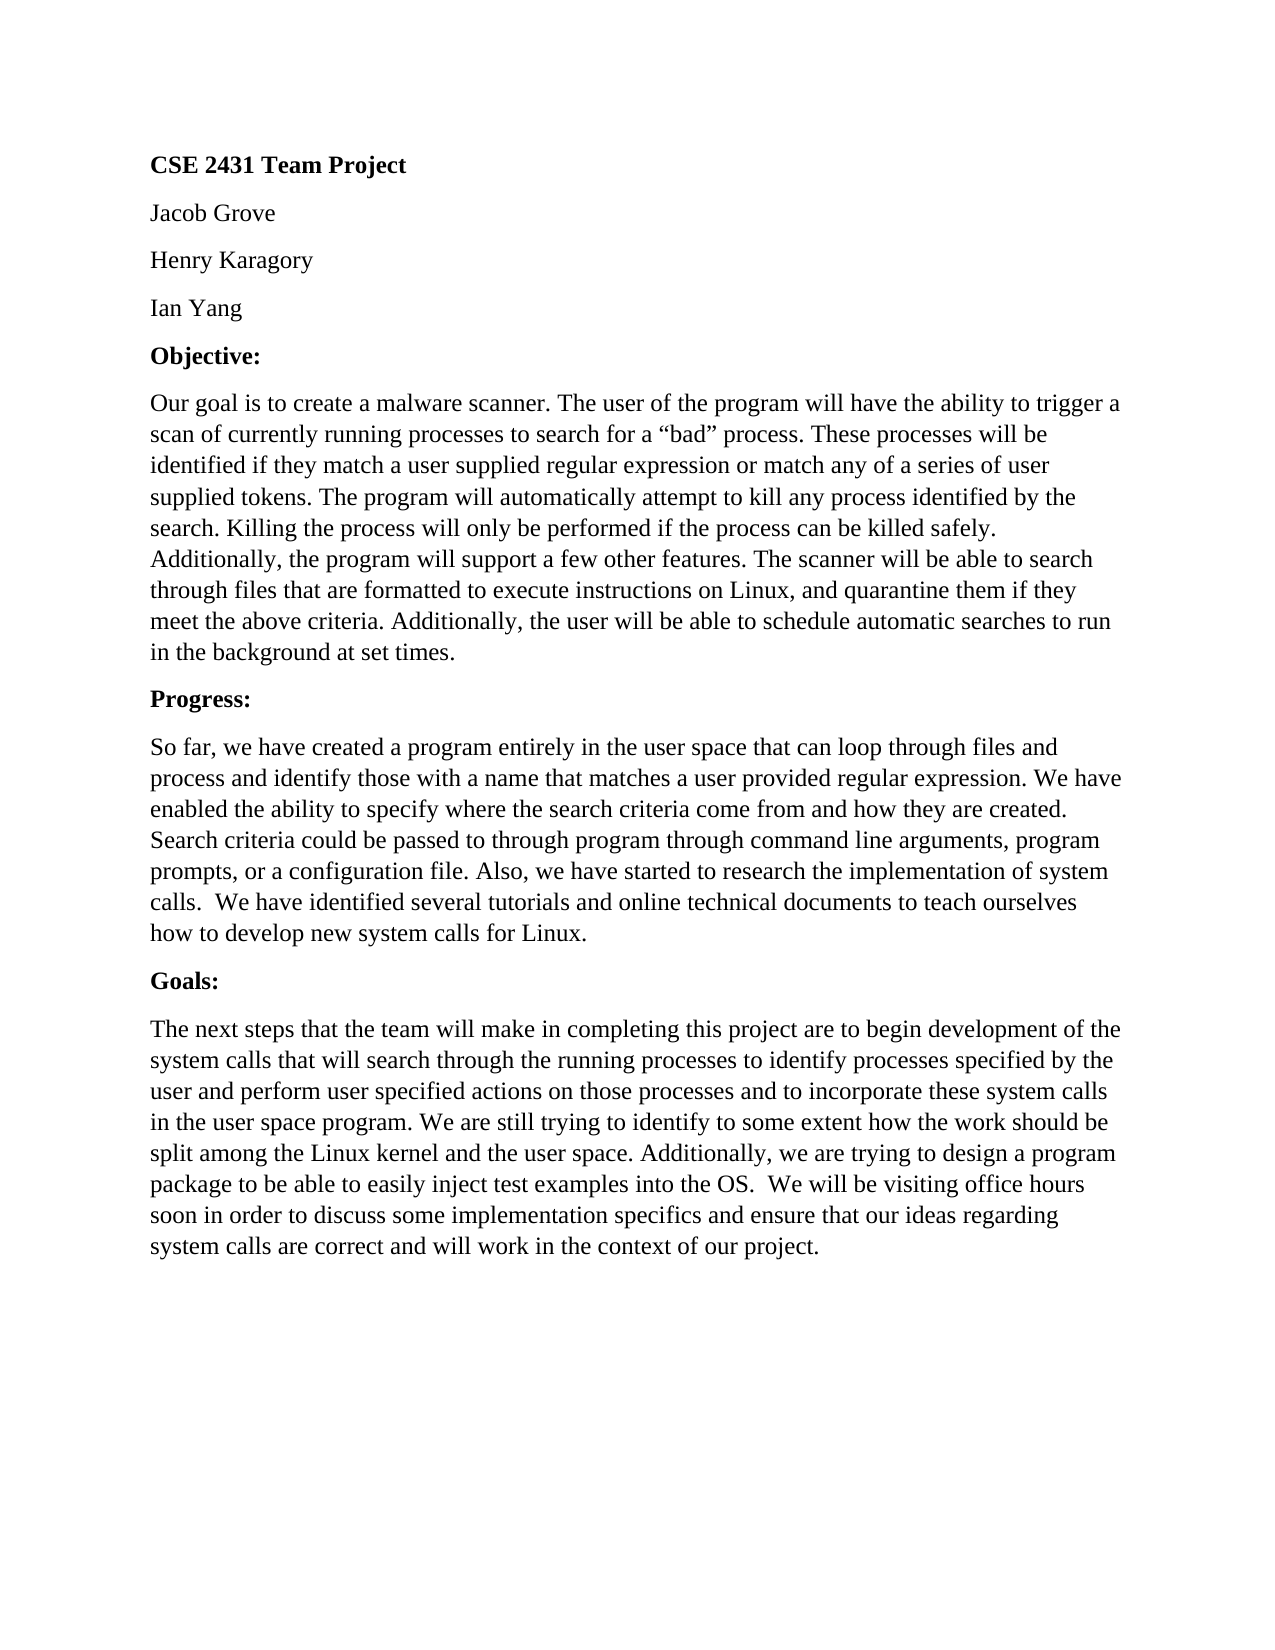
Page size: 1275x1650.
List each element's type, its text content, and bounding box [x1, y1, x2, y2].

text Jacob Grove [150, 198, 1125, 226]
text Henry Karagory [150, 245, 1125, 274]
text Goals: [150, 966, 1125, 995]
text Our goal is to create a malware scanner. The user of the program will have the ability to trigger a scan of currently running processes to search for a “bad” process. These processes will be identified if they match a user supplied regular expression or match any of a series of user supplied tokens. The program will automatically attempt to kill any process identified by the search. Killing the process will only be performed if the process can be killed safely. Additionally, the program will support a few other features. The scanner will be able to search through files that are formatted to execute instructions on Linux, and quarantine them if they meet the above criteria. Additionally, the user will be able to schedule automatic searches to run in the background at set times. [150, 388, 1125, 666]
text The next steps that the team will make in completing this project are to begin development of the system calls that will search through the running processes to identify processes specified by the user and perform user specified actions on those processes and to incorporate these system calls in the user space program. We are still trying to identify to some extent how the work should be split among the Linux kernel and the user space. Additionally, we are trying to design a program package to be able to easily inject test examples into the OS. We will be visiting office hours soon in order to discuss some implementation specifics and ensure that our ideas regarding system calls are correct and will work in the context of our project. [150, 1014, 1125, 1260]
text Ian Yang [150, 293, 1125, 322]
text CSE 2431 Team Project [150, 150, 1125, 179]
text Objective: [150, 341, 1125, 369]
text Progress: [150, 684, 1125, 713]
text So far, we have created a program entirely in the user space that can loop through files and process and identify those with a name that matches a user provided regular expression. We have enabled the ability to specify where the search criteria come from and how they are created. Search criteria could be passed to through program through command line arguments, program prompts, or a configuration file. Also, we have started to research the implementation of system calls. We have identified several tutorials and online technical documents to teach ourselves how to develop new system calls for Linux. [150, 732, 1125, 947]
